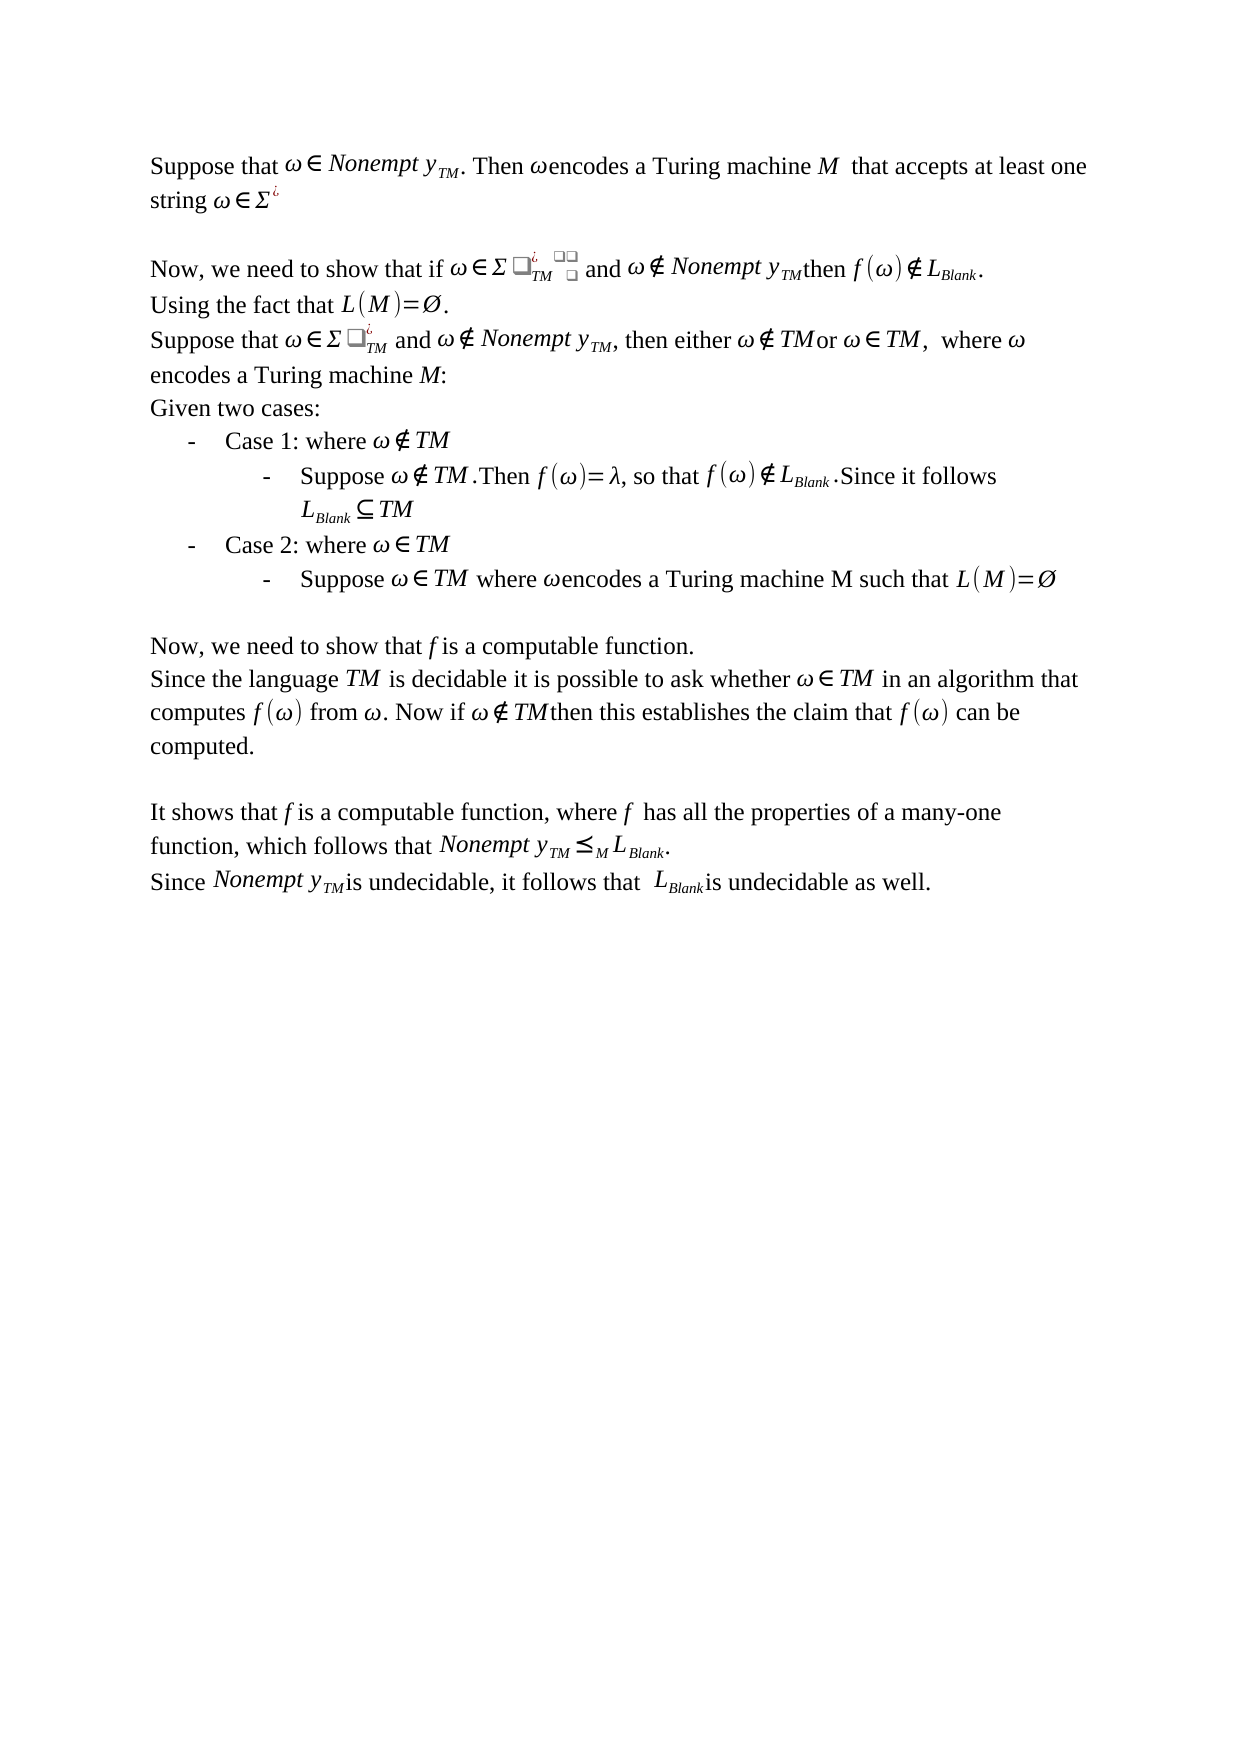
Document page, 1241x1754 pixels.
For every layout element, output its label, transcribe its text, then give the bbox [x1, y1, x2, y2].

text Using the fact that . [150, 289, 1090, 319]
text Suppose that . Then encodes a Turing machine M that accepts at least one string [150, 150, 1090, 214]
text Since the language is decidable it is possible to ask whether in an algorithm that computes from . Now if then this establishes the claim that can be computed. [150, 664, 1090, 760]
text Now, we need to show that if and then . [150, 252, 1090, 285]
list Case 2: where [187, 531, 1090, 559]
text Since is undecidable, it follows that is undecidable as well. [150, 866, 1090, 897]
text It shows that f is a computable function, where f has all the properties of a many-one function, which follows that . [150, 797, 1090, 862]
list Case 1: where [187, 426, 1090, 455]
list Suppose where encodes a Turing machine M such that [262, 563, 1090, 593]
text Now, we need to show that f is a computable function. [150, 631, 1090, 659]
text Given two cases: [150, 393, 1090, 422]
text Suppose that and , then either or , where encodes a Turing machine M: [150, 323, 1090, 389]
list Suppose Then , so that Since it follows [262, 459, 1090, 527]
